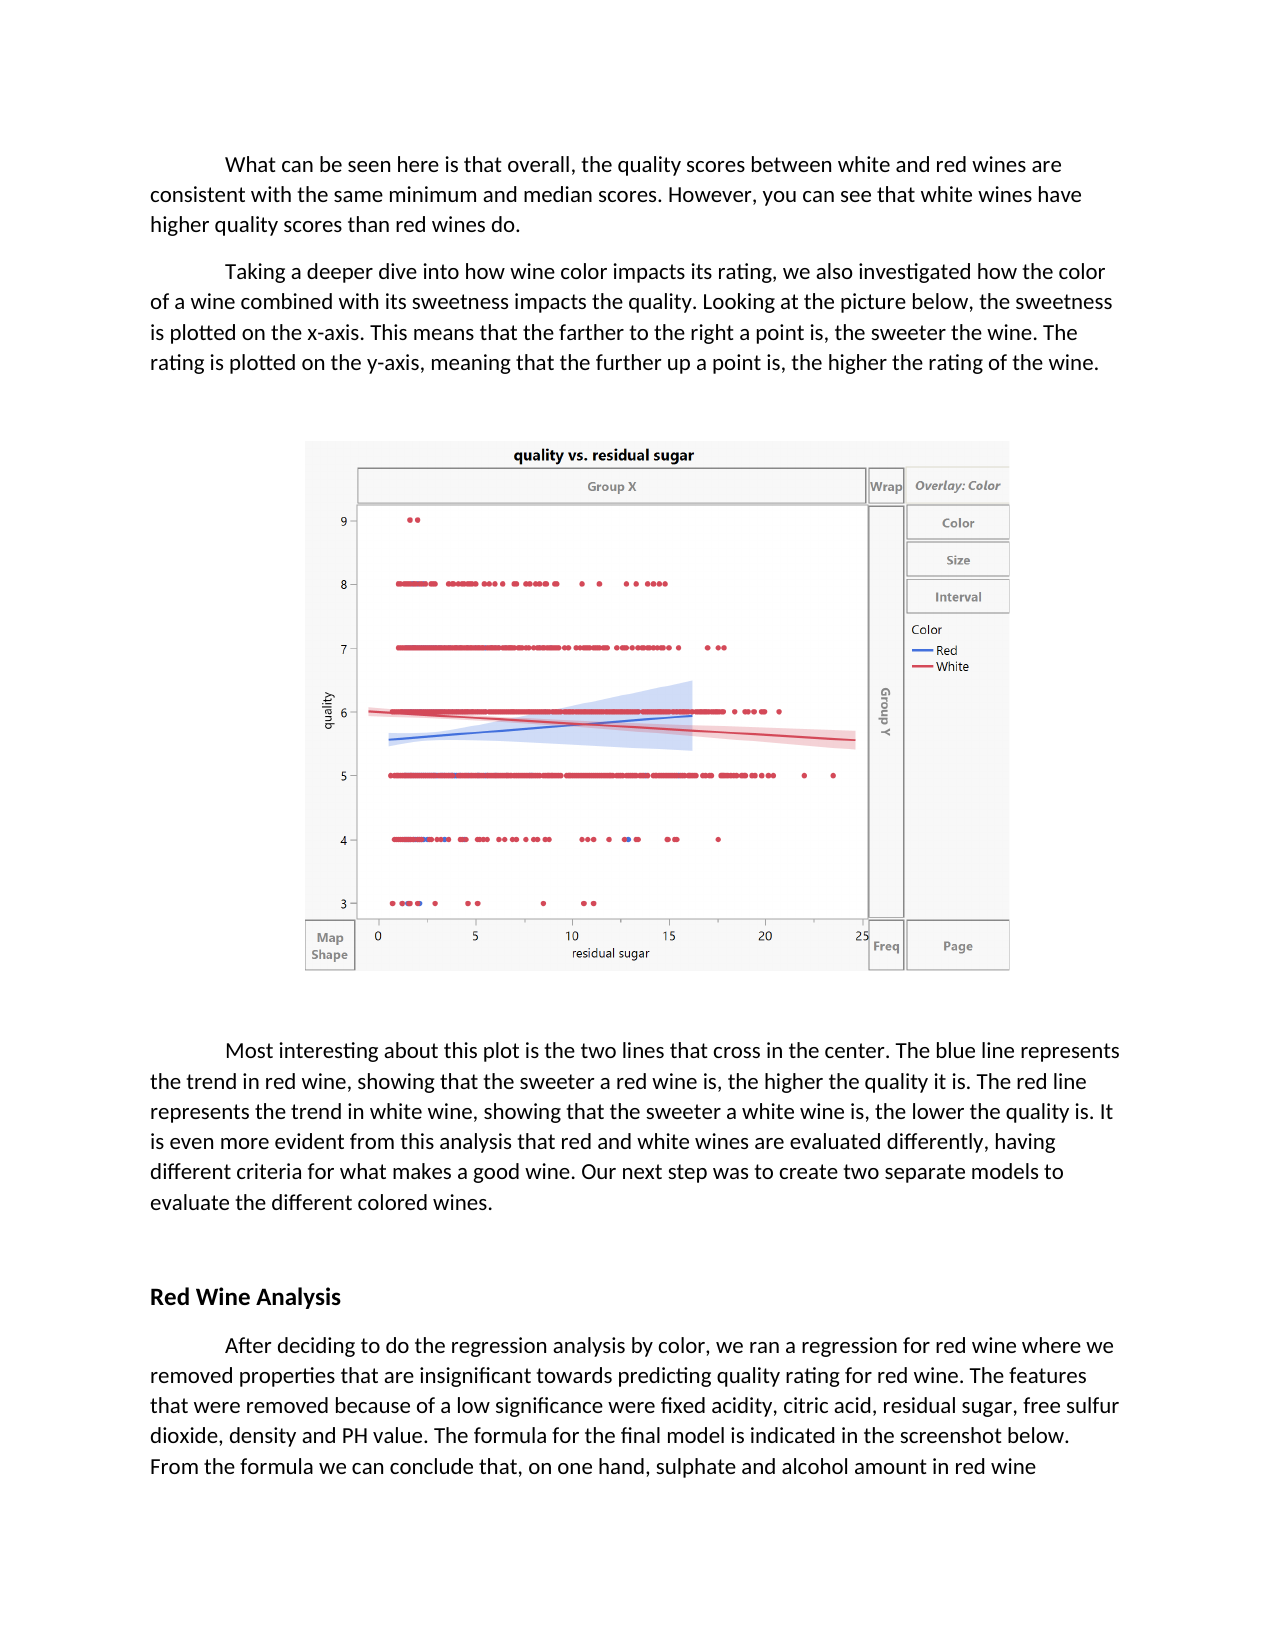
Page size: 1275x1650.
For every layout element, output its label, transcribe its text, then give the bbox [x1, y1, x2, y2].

text Taking a deeper dive into how wine color impacts its rating, we also investigated how the color of a wine combined with its sweetness impacts the quality. Looking at the picture below, the sweetness is plotted on the x-axis. This means that the farther to the right a point is, the sweeter the wine. The rating is plotted on the y-axis, meaning that the further up a point is, the higher the rating of the wine. [150, 257, 1125, 376]
picture [305, 441, 1010, 971]
text What can be seen here is that overall, the quality scores between white and red wines are consistent with the same minimum and median scores. However, you can see that white wines have higher quality scores than red wines do. [150, 150, 1125, 238]
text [150, 1331, 1125, 1480]
text Red Wine Analysis [150, 1281, 1125, 1312]
text Most interesting about this plot is the two lines that cross in the center. The blue line represents the trend in red wine, showing that the sweeter a red wine is, the higher the quality it is. The red line represents the trend in white wine, showing that the sweeter a white wine is, the lower the quality is. It is even more evident from this analysis that red and white wines are evaluated differently, having different criteria for what makes a good wine. Our next step was to create two separate models to evaluate the different colored wines. [150, 1037, 1125, 1216]
